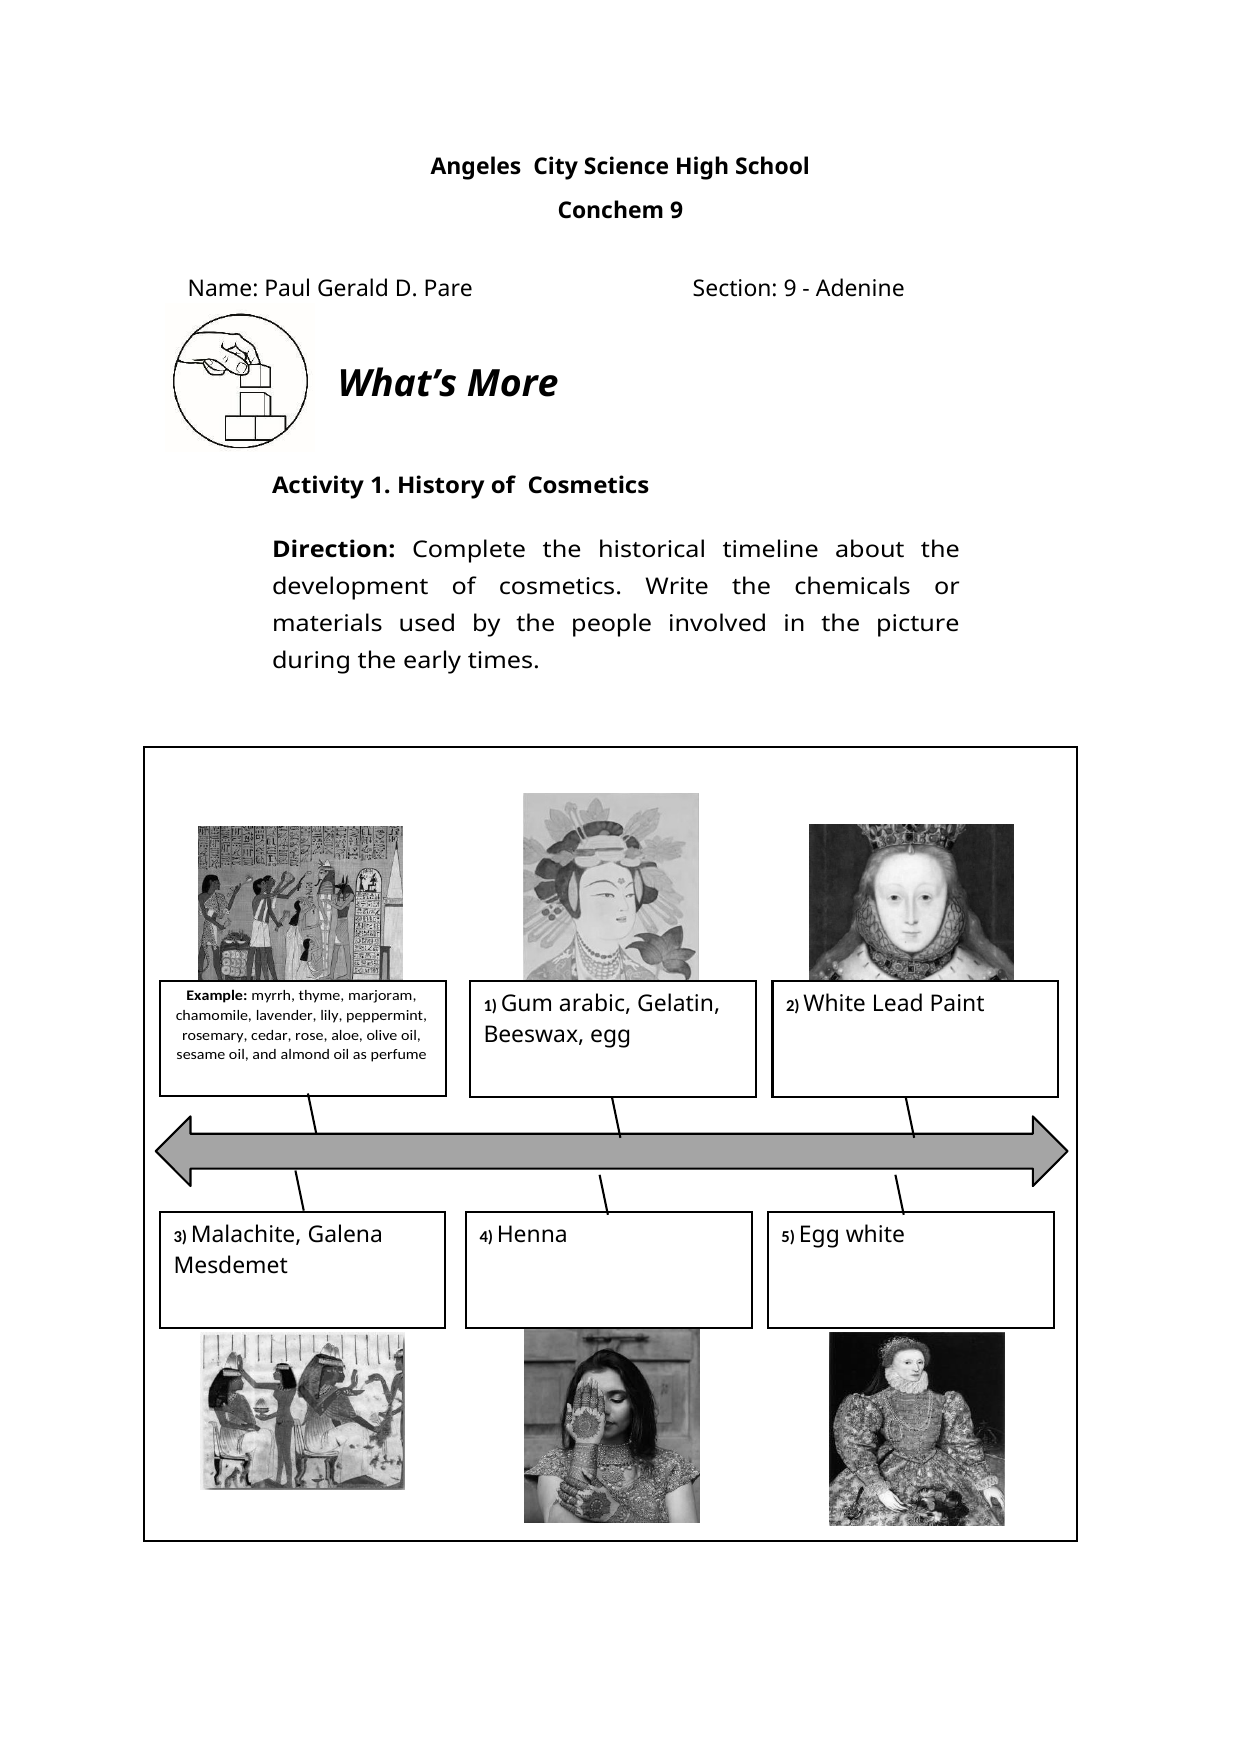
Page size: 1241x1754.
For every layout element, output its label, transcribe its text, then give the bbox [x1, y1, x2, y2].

text Name: Paul Gerald D. Pare Section: 9 - Adenine [187, 237, 1053, 303]
subtitle Activity 1. History of Cosmetics [272, 469, 1053, 500]
picture [524, 1329, 700, 1523]
subtitle What’s More [315, 356, 1053, 407]
text Conchem 9 [187, 194, 1053, 225]
picture [829, 1332, 1005, 1526]
picture [200, 1332, 405, 1490]
text Direction: Complete the historical timeline about the development of cosmetics. Write the chemicals or materials used by the people involved in the picture during the early times. [272, 533, 961, 675]
picture [523, 793, 699, 980]
picture [165, 303, 315, 452]
picture [198, 826, 403, 980]
text Angeles City Science High School [187, 150, 1053, 181]
picture [809, 824, 1014, 980]
